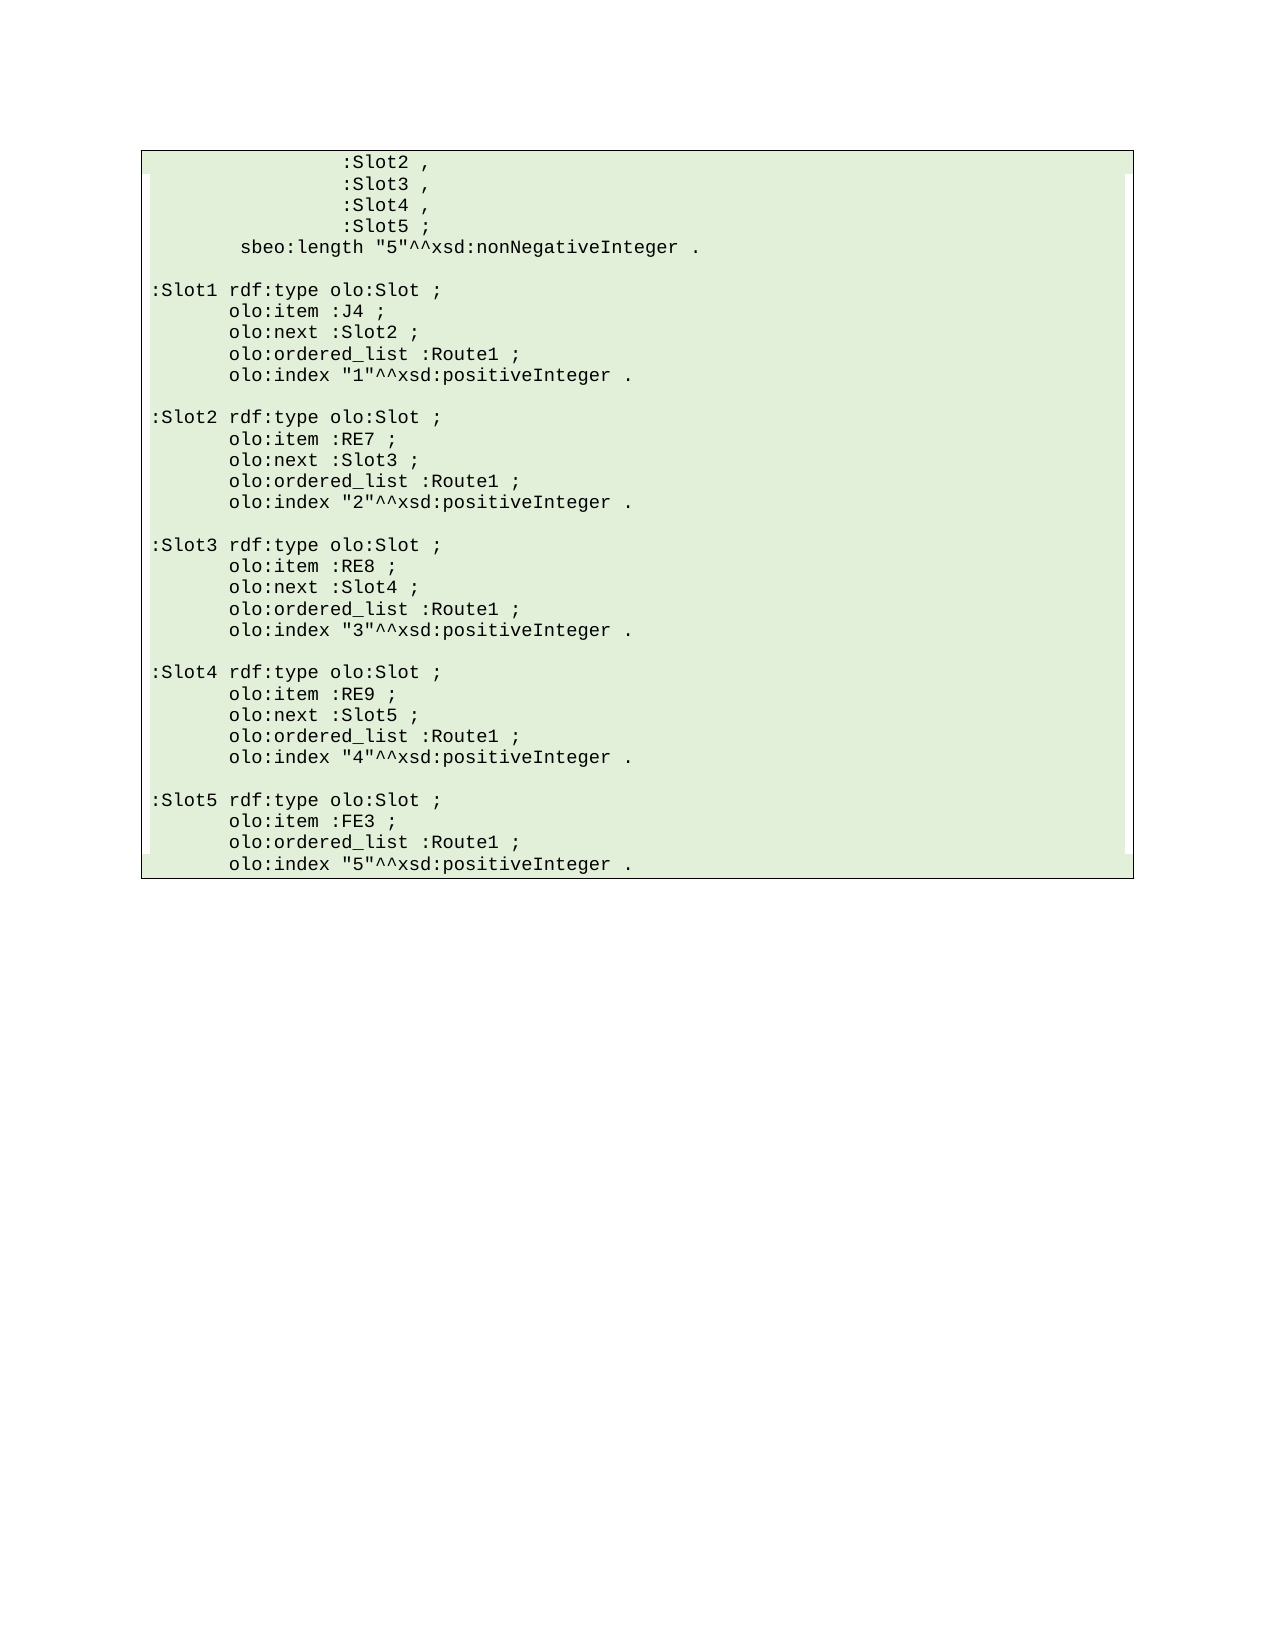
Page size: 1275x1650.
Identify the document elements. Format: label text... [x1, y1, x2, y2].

text :Slot5 ; [150, 217, 1125, 238]
text olo:next :Slot4 ; [150, 578, 1125, 599]
text olo:item :RE9 ; [150, 684, 1125, 706]
text olo:item :RE7 ; [150, 429, 1125, 451]
text olo:item :RE8 ; [150, 557, 1125, 578]
text olo:ordered_list :Route1 ; [150, 833, 1125, 851]
text olo:index "4"^^xsd:positiveInteger . [150, 748, 1125, 769]
text olo:ordered_list :Route1 ; [150, 344, 1125, 366]
text olo:next :Slot2 ; [150, 323, 1125, 344]
text olo:ordered_list :Route1 ; [150, 599, 1125, 621]
text olo:next :Slot5 ; [150, 706, 1125, 727]
text :Slot5 rdf:type olo:Slot ; [150, 791, 1125, 812]
text olo:index "5"^^xsd:positiveInteger . [142, 851, 1133, 878]
text olo:item :FE3 ; [150, 812, 1125, 833]
text olo:index "1"^^xsd:positiveInteger . [150, 366, 1125, 387]
text :Slot4 , [150, 196, 1125, 217]
text :Slot2 rdf:type olo:Slot ; [150, 408, 1125, 429]
text :Slot1 rdf:type olo:Slot ; [150, 281, 1125, 302]
text olo:index "2"^^xsd:positiveInteger . [150, 493, 1125, 514]
text :Slot2 , [142, 151, 1133, 174]
text olo:ordered_list :Route1 ; [150, 727, 1125, 748]
text sbeo:length "5"^^xsd:nonNegativeInteger . [150, 238, 1125, 259]
text olo:ordered_list :Route1 ; [150, 472, 1125, 493]
text :Slot3 , [150, 174, 1125, 196]
text olo:item :J4 ; [150, 302, 1125, 323]
text :Slot3 rdf:type olo:Slot ; [150, 536, 1125, 557]
text :Slot4 rdf:type olo:Slot ; [150, 663, 1125, 684]
text olo:next :Slot3 ; [150, 451, 1125, 472]
text olo:index "3"^^xsd:positiveInteger . [150, 621, 1125, 642]
